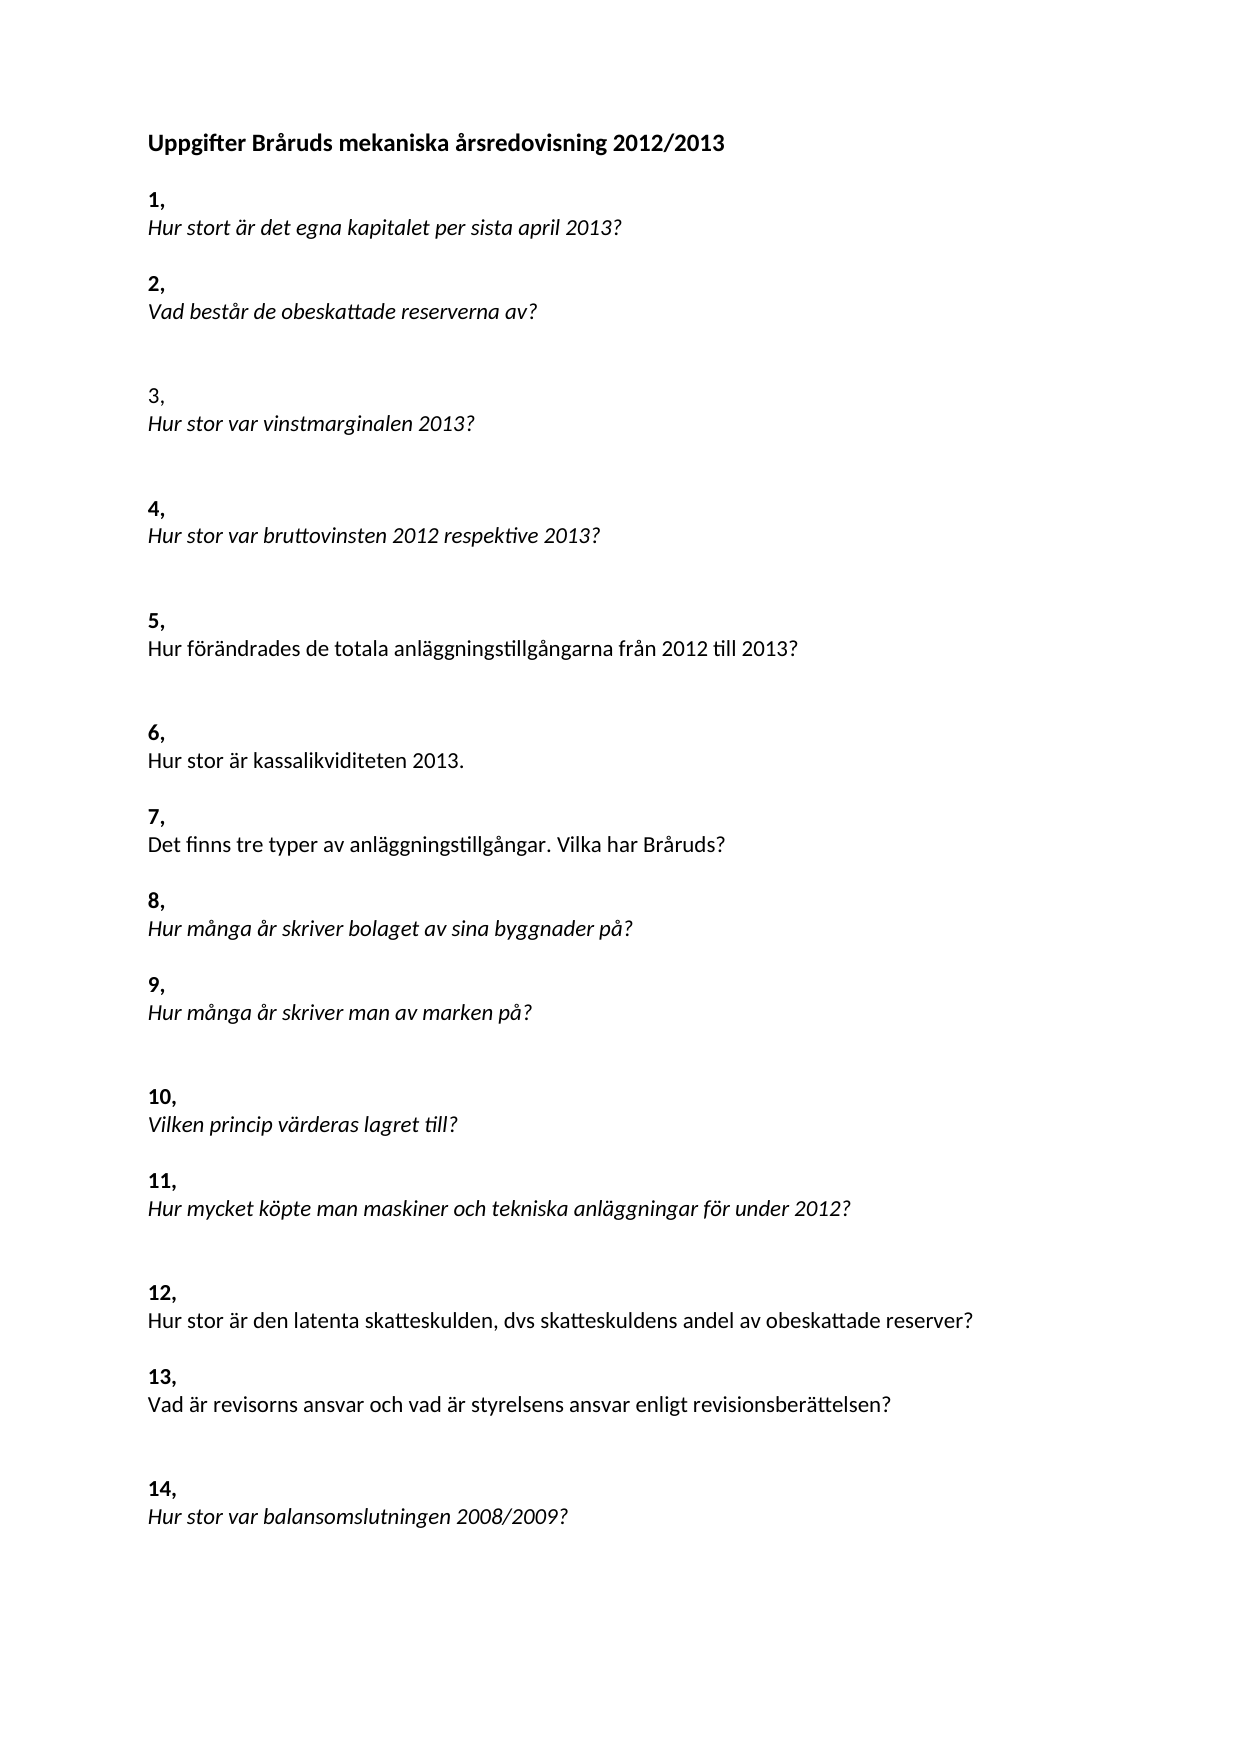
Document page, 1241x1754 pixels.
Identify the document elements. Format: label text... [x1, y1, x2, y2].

text Hur stor är den latenta skatteskulden, dvs skatteskuldens andel av obeskattade reserver? [148, 1306, 1092, 1334]
text Vad är revisorns ansvar och vad är styrelsens ansvar enligt revisionsberättelsen? [148, 1390, 1092, 1418]
text Hur stor är kassalikviditeten 2013. [148, 746, 1092, 774]
text 14, [148, 1474, 1092, 1502]
text Hur mycket köpte man maskiner och tekniska anläggningar för under 2012? [148, 1194, 1092, 1222]
text 4, [148, 494, 1092, 522]
text Hur stor var balansomslutningen 2008/2009? [148, 1502, 1092, 1530]
text 1, [148, 185, 1092, 213]
text 3, [148, 382, 1092, 409]
text 12, [148, 1278, 1092, 1306]
text Hur stort är det egna kapitalet per sista april 2013? [148, 213, 1092, 241]
text 13, [148, 1362, 1092, 1390]
text Det finns tre typer av anläggningstillgångar. Vilka har Bråruds? [148, 830, 1092, 858]
text Hur många år skriver man av marken på? [148, 998, 1092, 1026]
text 11, [148, 1166, 1092, 1194]
text Vilken princip värderas lagret till? [148, 1110, 1092, 1138]
text Hur många år skriver bolaget av sina byggnader på? [148, 914, 1092, 942]
text Hur stor var bruttovinsten 2012 respektive 2013? [148, 522, 1092, 550]
text Vad består de obeskattade reserverna av? [148, 297, 1092, 326]
text 5, [148, 606, 1092, 634]
text Hur förändrades de totala anläggningstillgångarna från 2012 till 2013? [148, 634, 1092, 662]
text 9, [148, 970, 1092, 998]
text 2, [148, 269, 1092, 297]
text Uppgifter Bråruds mekaniska årsredovisning 2012/2013 [148, 127, 1092, 157]
text 6, [148, 718, 1092, 746]
text 10, [148, 1082, 1092, 1110]
text 7, [148, 802, 1092, 830]
text 8, [148, 886, 1092, 914]
text Hur stor var vinstmarginalen 2013? [148, 409, 1092, 438]
